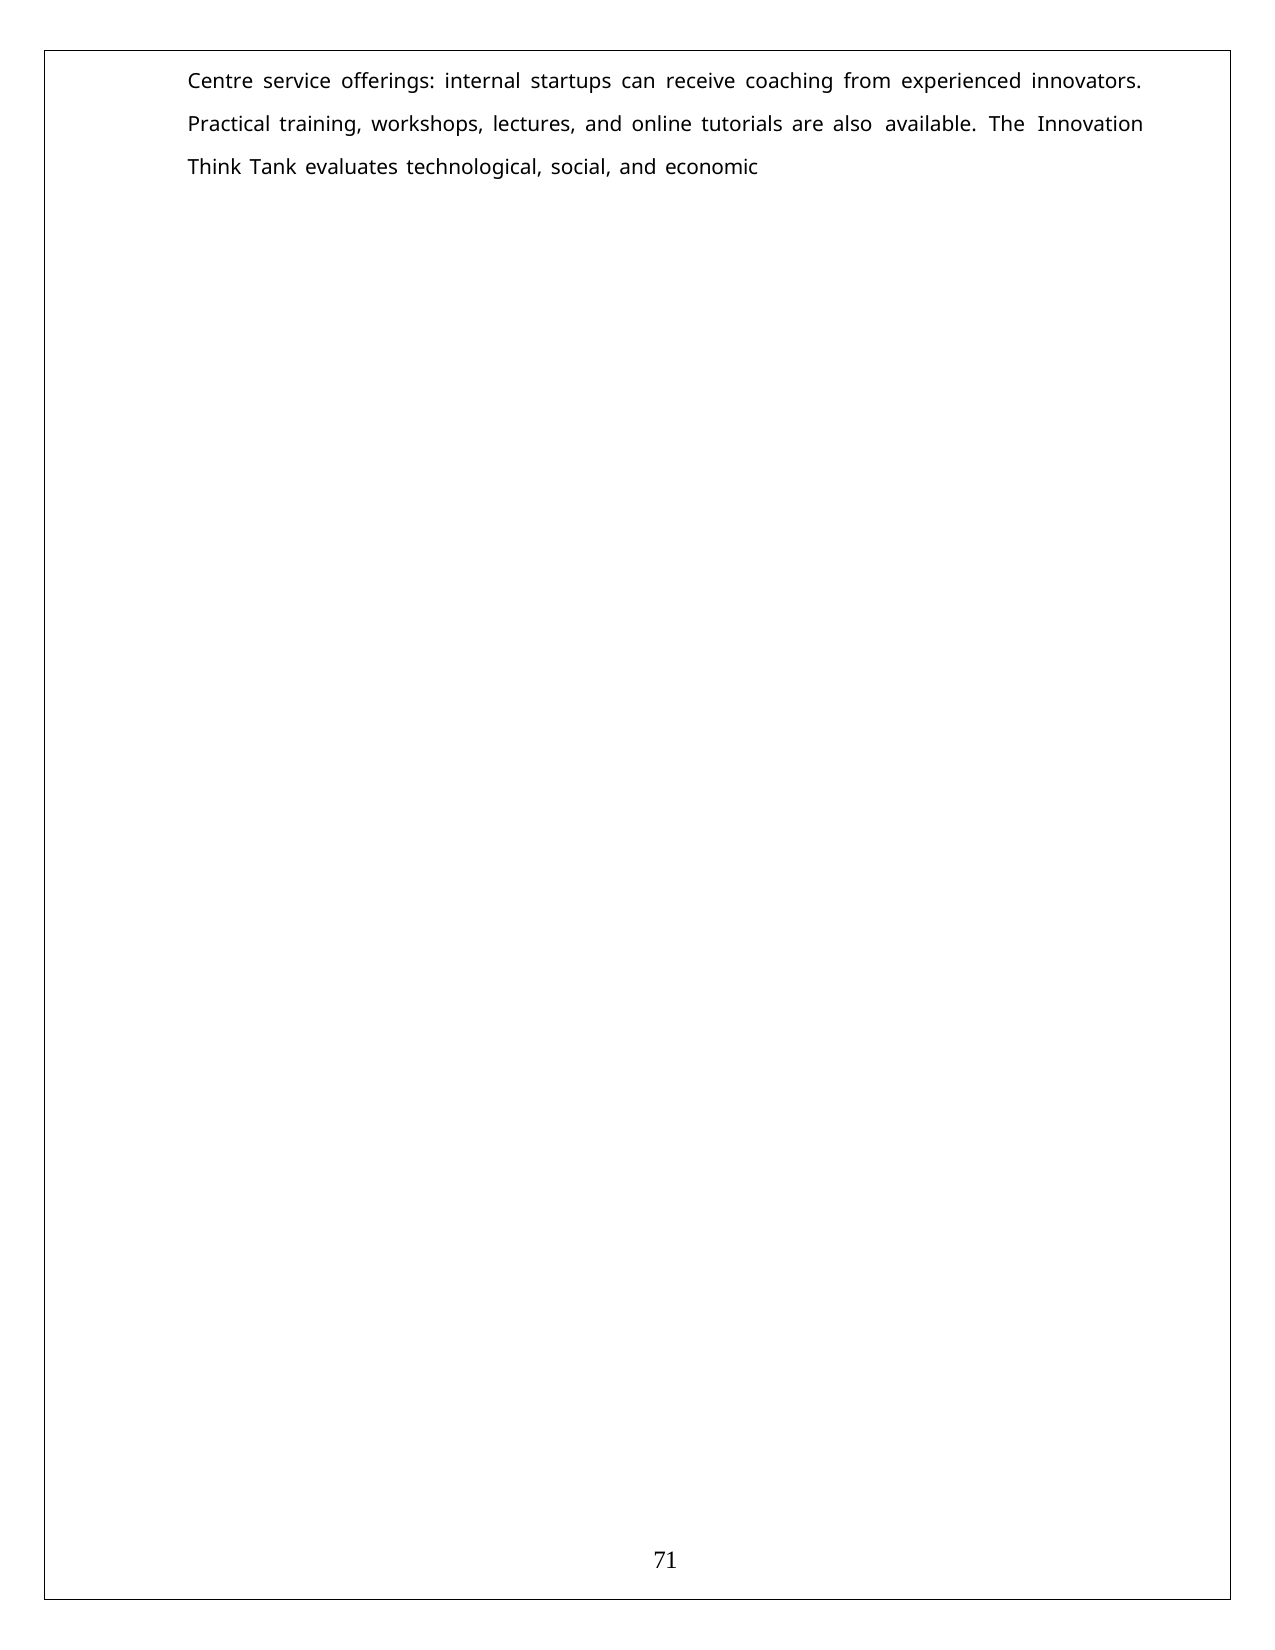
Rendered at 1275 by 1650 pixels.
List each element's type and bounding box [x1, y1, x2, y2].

text [150, 67, 1143, 180]
